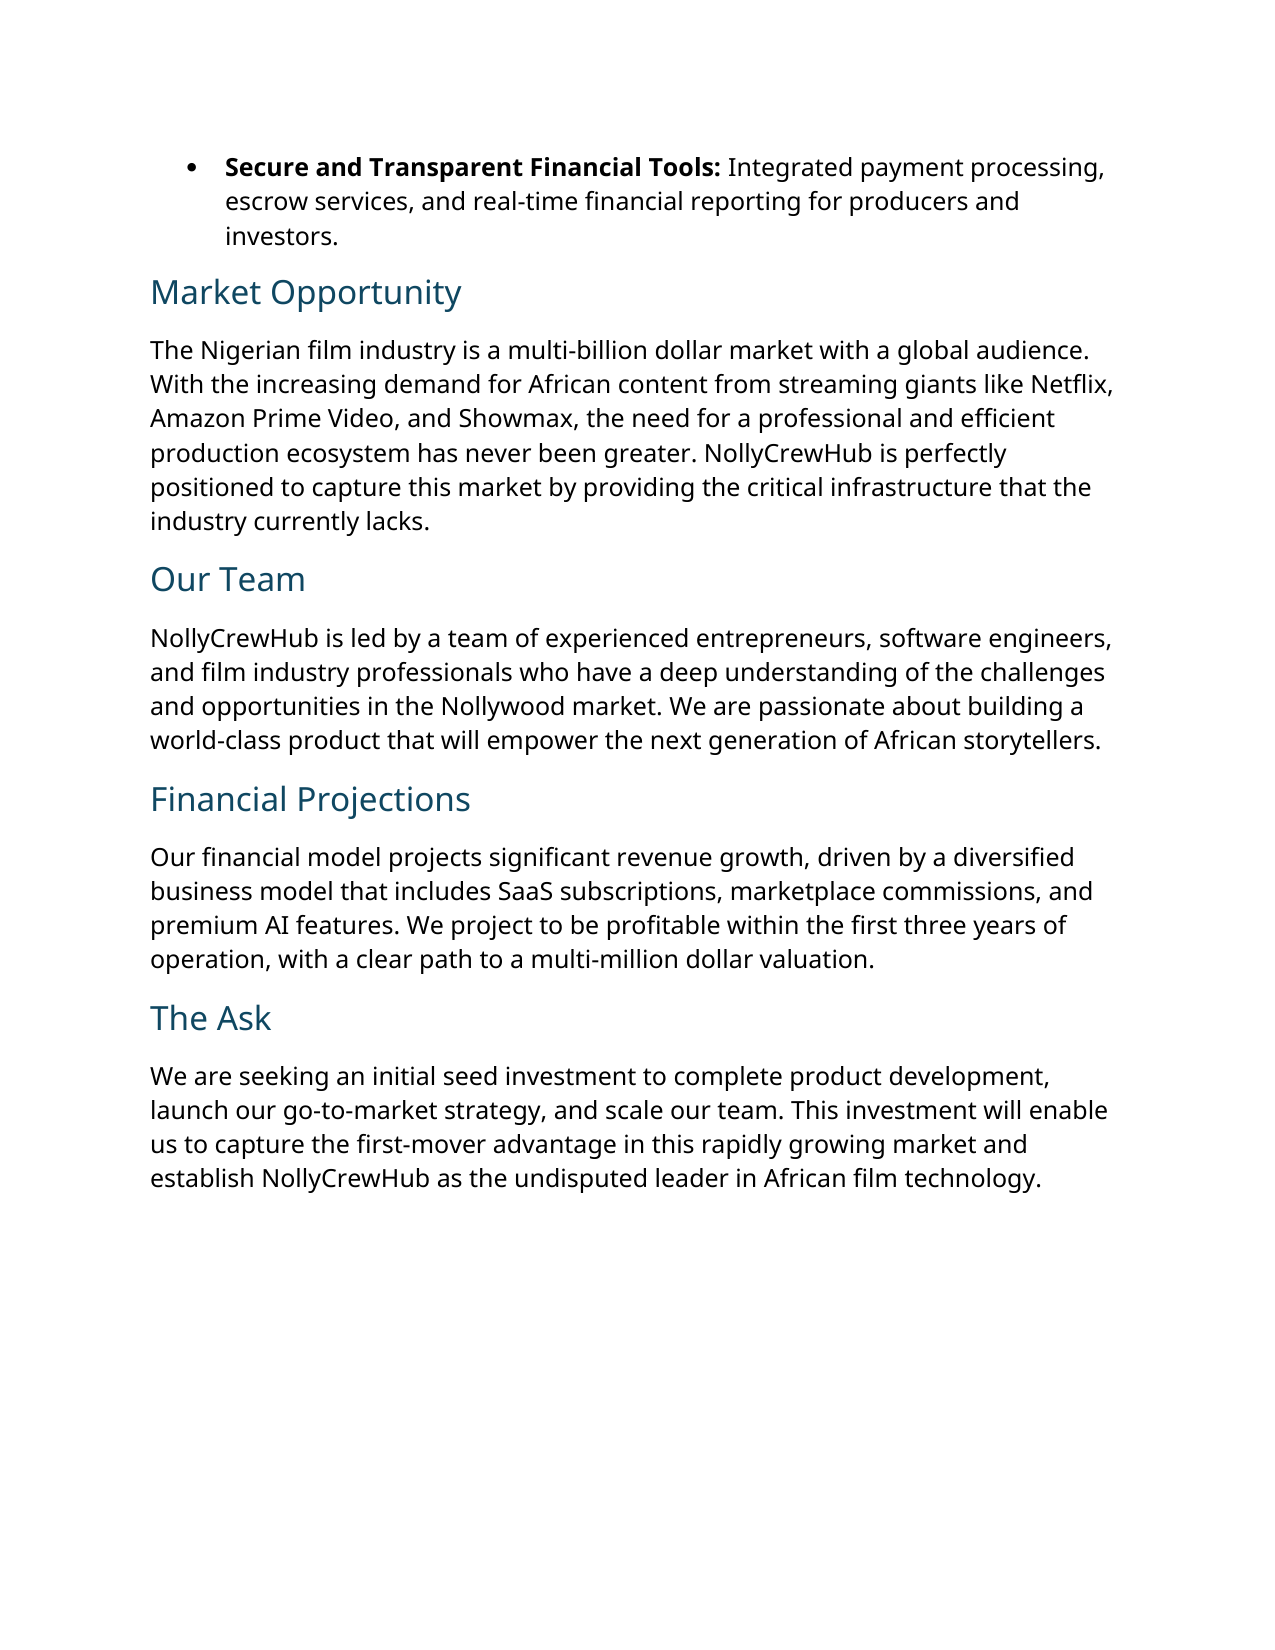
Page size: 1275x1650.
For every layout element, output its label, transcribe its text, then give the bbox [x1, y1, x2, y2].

subtitle Our Team [150, 556, 1125, 602]
text Our financial model projects significant revenue growth, driven by a diversified business model that includes SaaS subscriptions, marketplace commissions, and premium AI features. We project to be profitable within the first three years of operation, with a clear path to a multi-million dollar valuation. [150, 839, 1125, 976]
subtitle Financial Projections [150, 775, 1125, 821]
subtitle Market Opportunity [150, 269, 1125, 314]
text The Nigerian film industry is a multi-billion dollar market with a global audience. With the increasing demand for African content from streaming giants like Netflix, Amazon Prime Video, and Showmax, the need for a professional and efficient production ecosystem has never been greater. NollyCrewHub is perfectly positioned to capture this market by providing the critical infrastructure that the industry currently lacks. [150, 333, 1125, 537]
list Secure and Transparent Financial Tools: Integrated payment processing, escrow services, and real-time financial reporting for producers and investors. [187, 150, 1125, 252]
text We are seeking an initial seed investment to complete product development, launch our go-to-market strategy, and scale our team. This investment will enable us to capture the first-mover advantage in this rapidly growing market and establish NollyCrewHub as the undisputed leader in African film technology. [150, 1059, 1125, 1195]
subtitle The Ask [150, 994, 1125, 1040]
text NollyCrewHub is led by a team of experienced entrepreneurs, software engineers, and film industry professionals who have a deep understanding of the challenges and opportunities in the Nollywood market. We are passionate about building a world-class product that will empower the next generation of African storytellers. [150, 620, 1125, 757]
